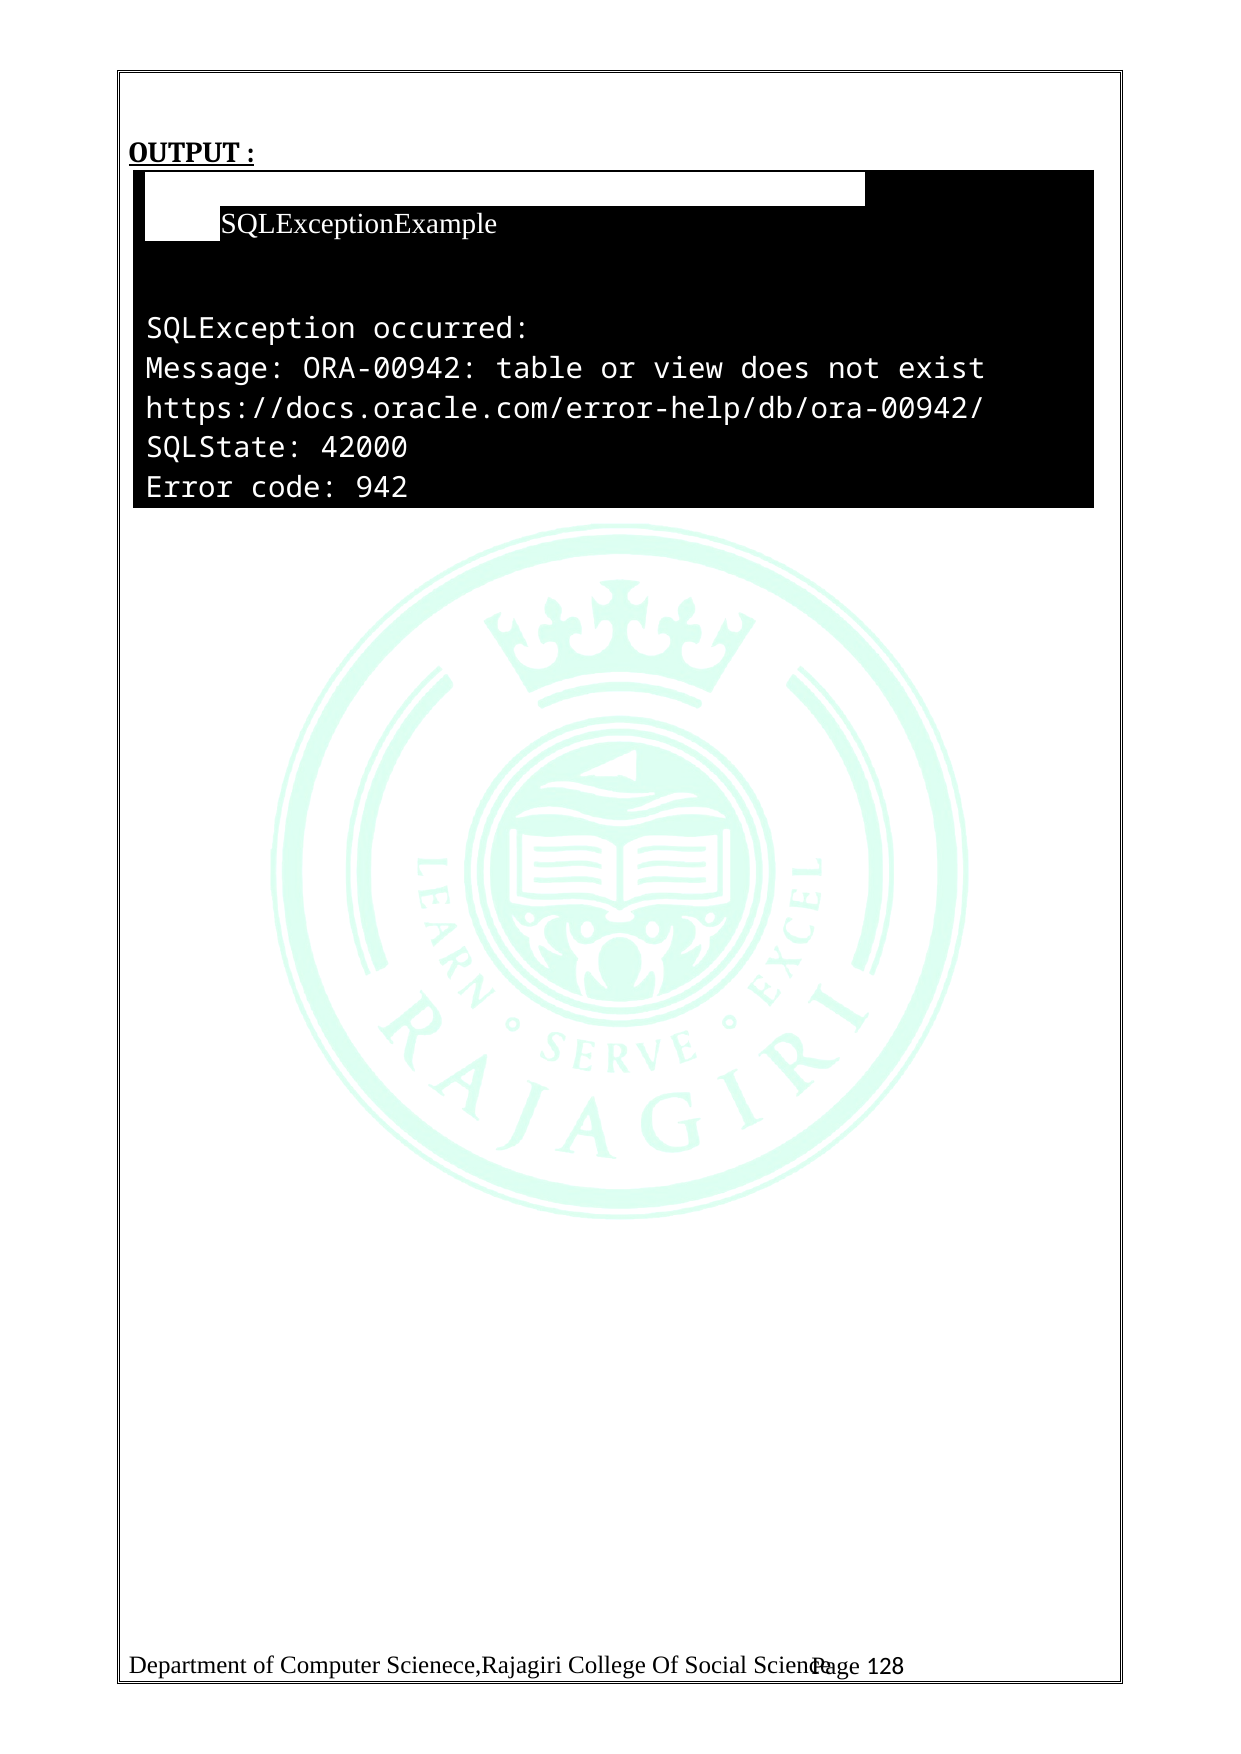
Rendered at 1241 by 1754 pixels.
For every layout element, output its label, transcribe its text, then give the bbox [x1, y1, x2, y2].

text OUTPUT : [129, 136, 1111, 170]
table_header E:\MCA\SEM 2\JAVA PROGRAMMING (MCA202)\JAVA LAB> Java SQLExceptionExample SQLException occurred: Message: ORA-00942: table or view does not exist https://docs.oracle.com/error-help/db/ora-00942/ SQLState: 42000 Error code: 942 [135, 172, 1092, 506]
